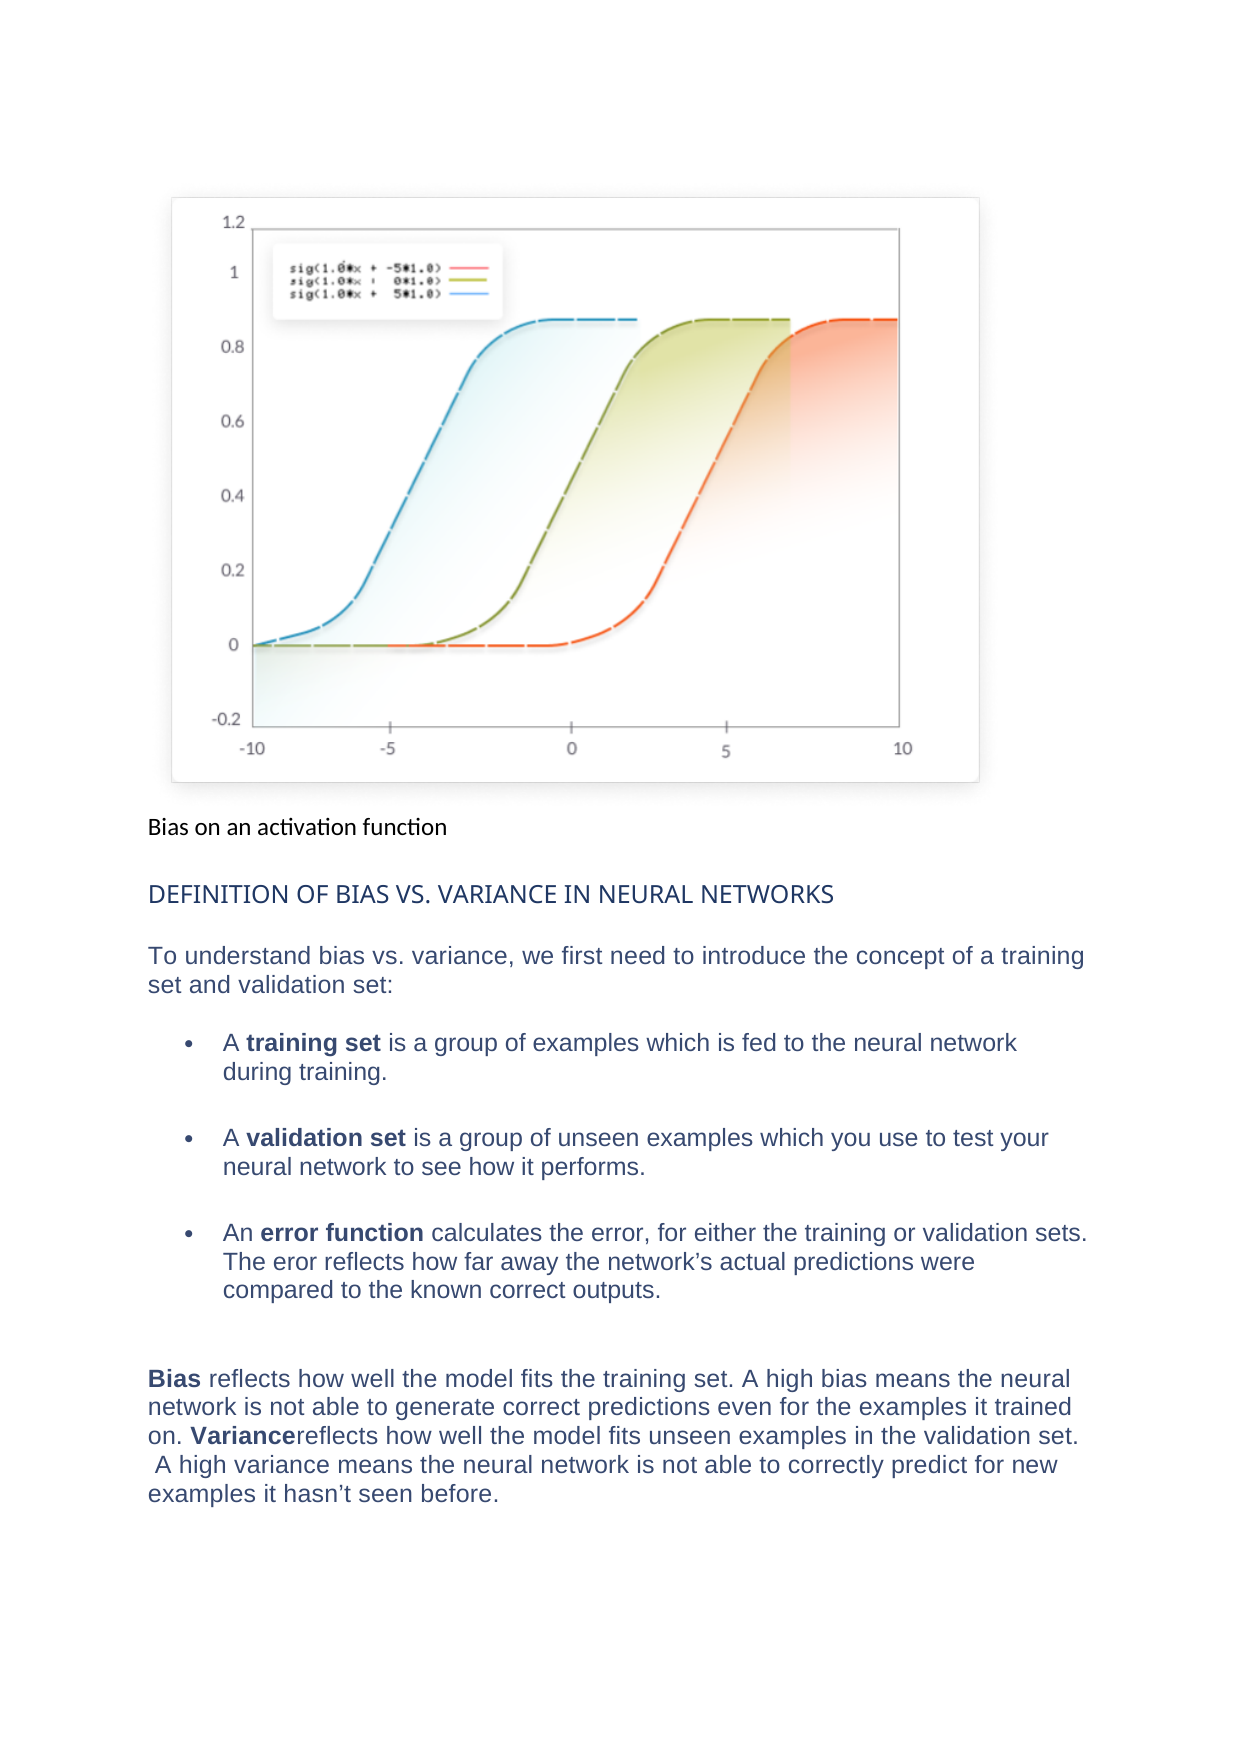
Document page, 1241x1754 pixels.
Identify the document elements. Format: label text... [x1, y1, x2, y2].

list An error function calculates the error, for either the training or validation sets. The eror reflects how far away the network’s actual predictions were compared to the known correct outputs. [185, 1218, 1093, 1304]
text To understand bias vs. variance, we first need to introduce the concept of a training set and validation set: [148, 941, 1093, 998]
list A validation set is a group of unseen examples which you use to test your neural network to see how it performs. [185, 1123, 1093, 1180]
text Bias on an activation function [148, 811, 1093, 842]
picture [147, 178, 1004, 812]
subtitle DEFINITION OF BIAS VS. VARIANCE IN NEURAL NETWORKS [148, 876, 1093, 911]
text Bias reflects how well the model fits the training set. A high bias means the neural network is not able to generate correct predictions even for the examples it trained on. Variancereflects how well the model fits unseen examples in the validation set. A high variance means the neural network is not able to correctly predict for new examples it hasn’t seen before. [148, 1364, 1093, 1507]
list A training set is a group of examples which is fed to the neural network during training. [185, 1028, 1093, 1085]
